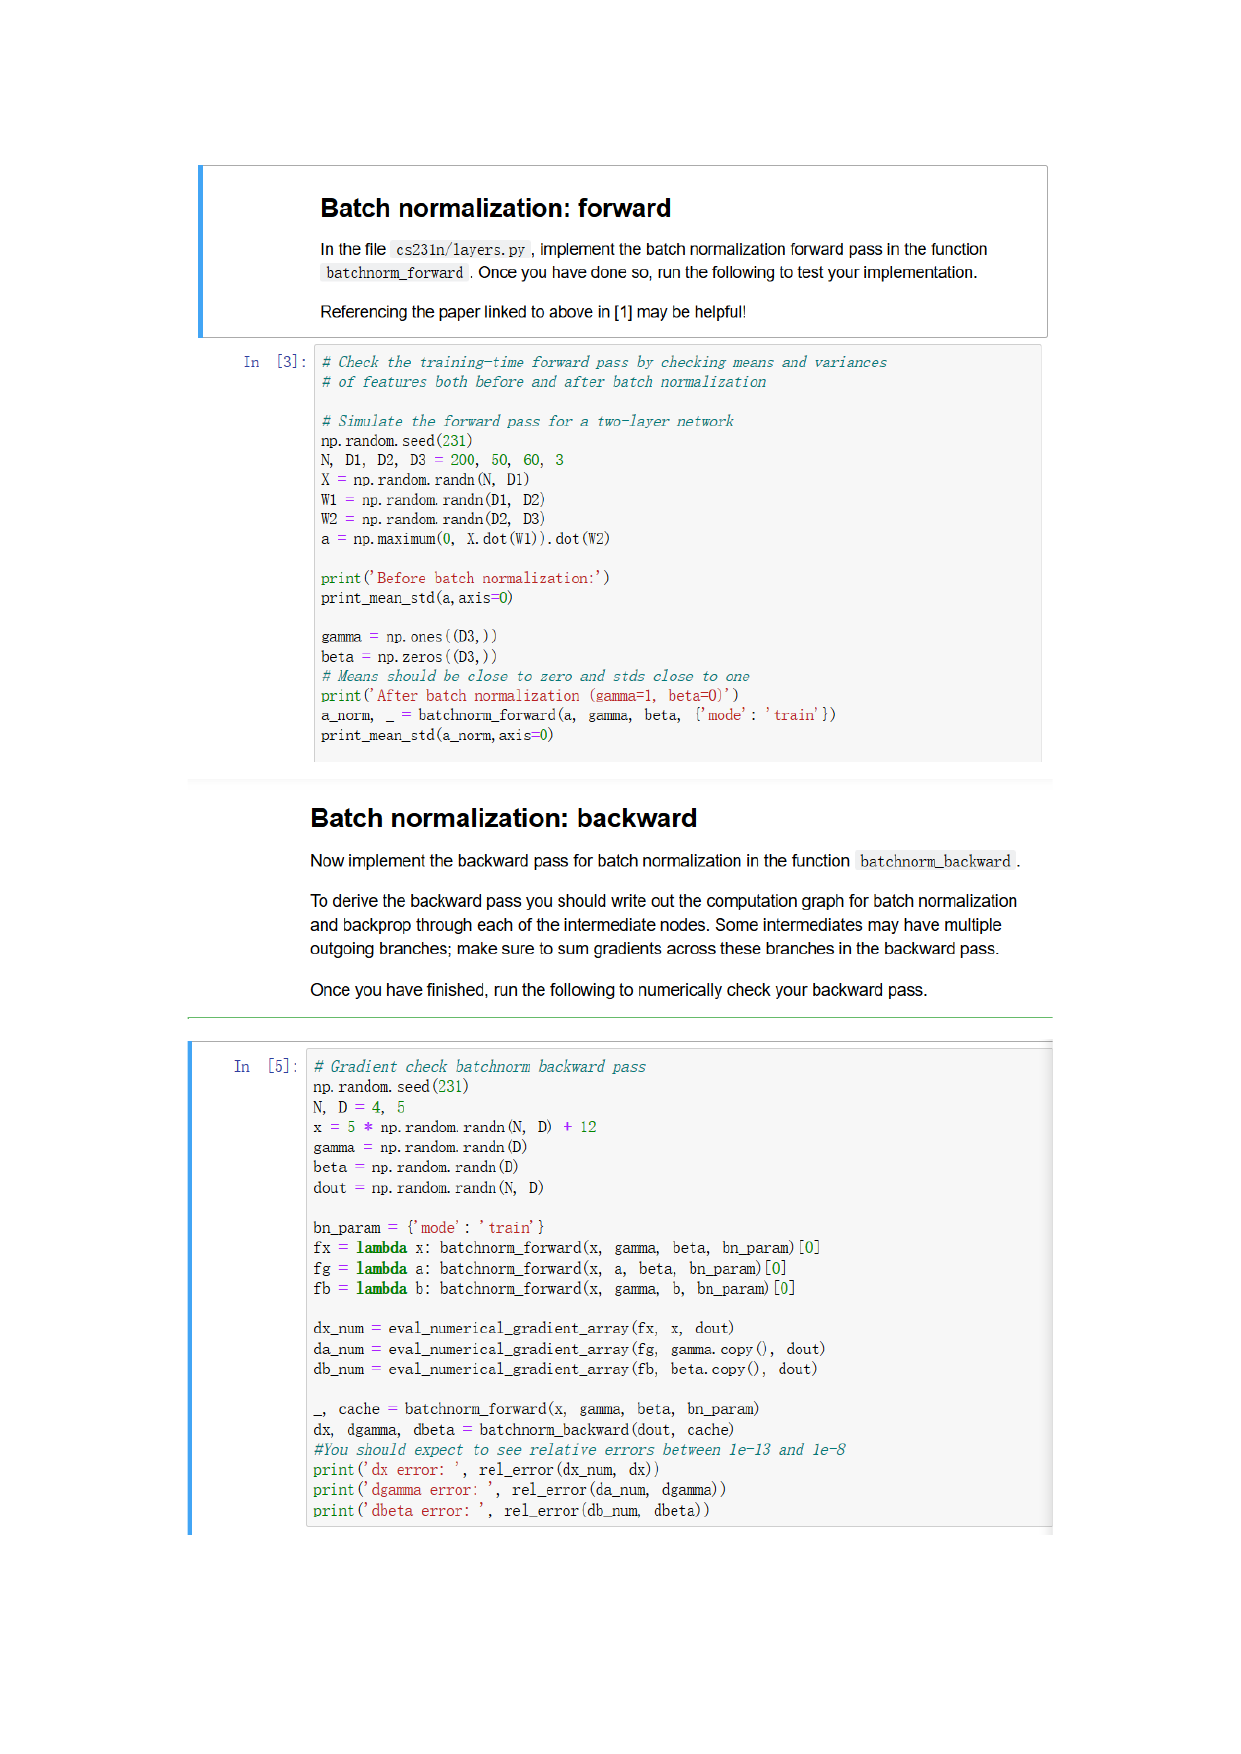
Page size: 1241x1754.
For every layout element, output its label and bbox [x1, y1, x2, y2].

picture [187, 162, 1053, 762]
picture [187, 779, 1053, 1019]
picture [187, 1039, 1053, 1535]
